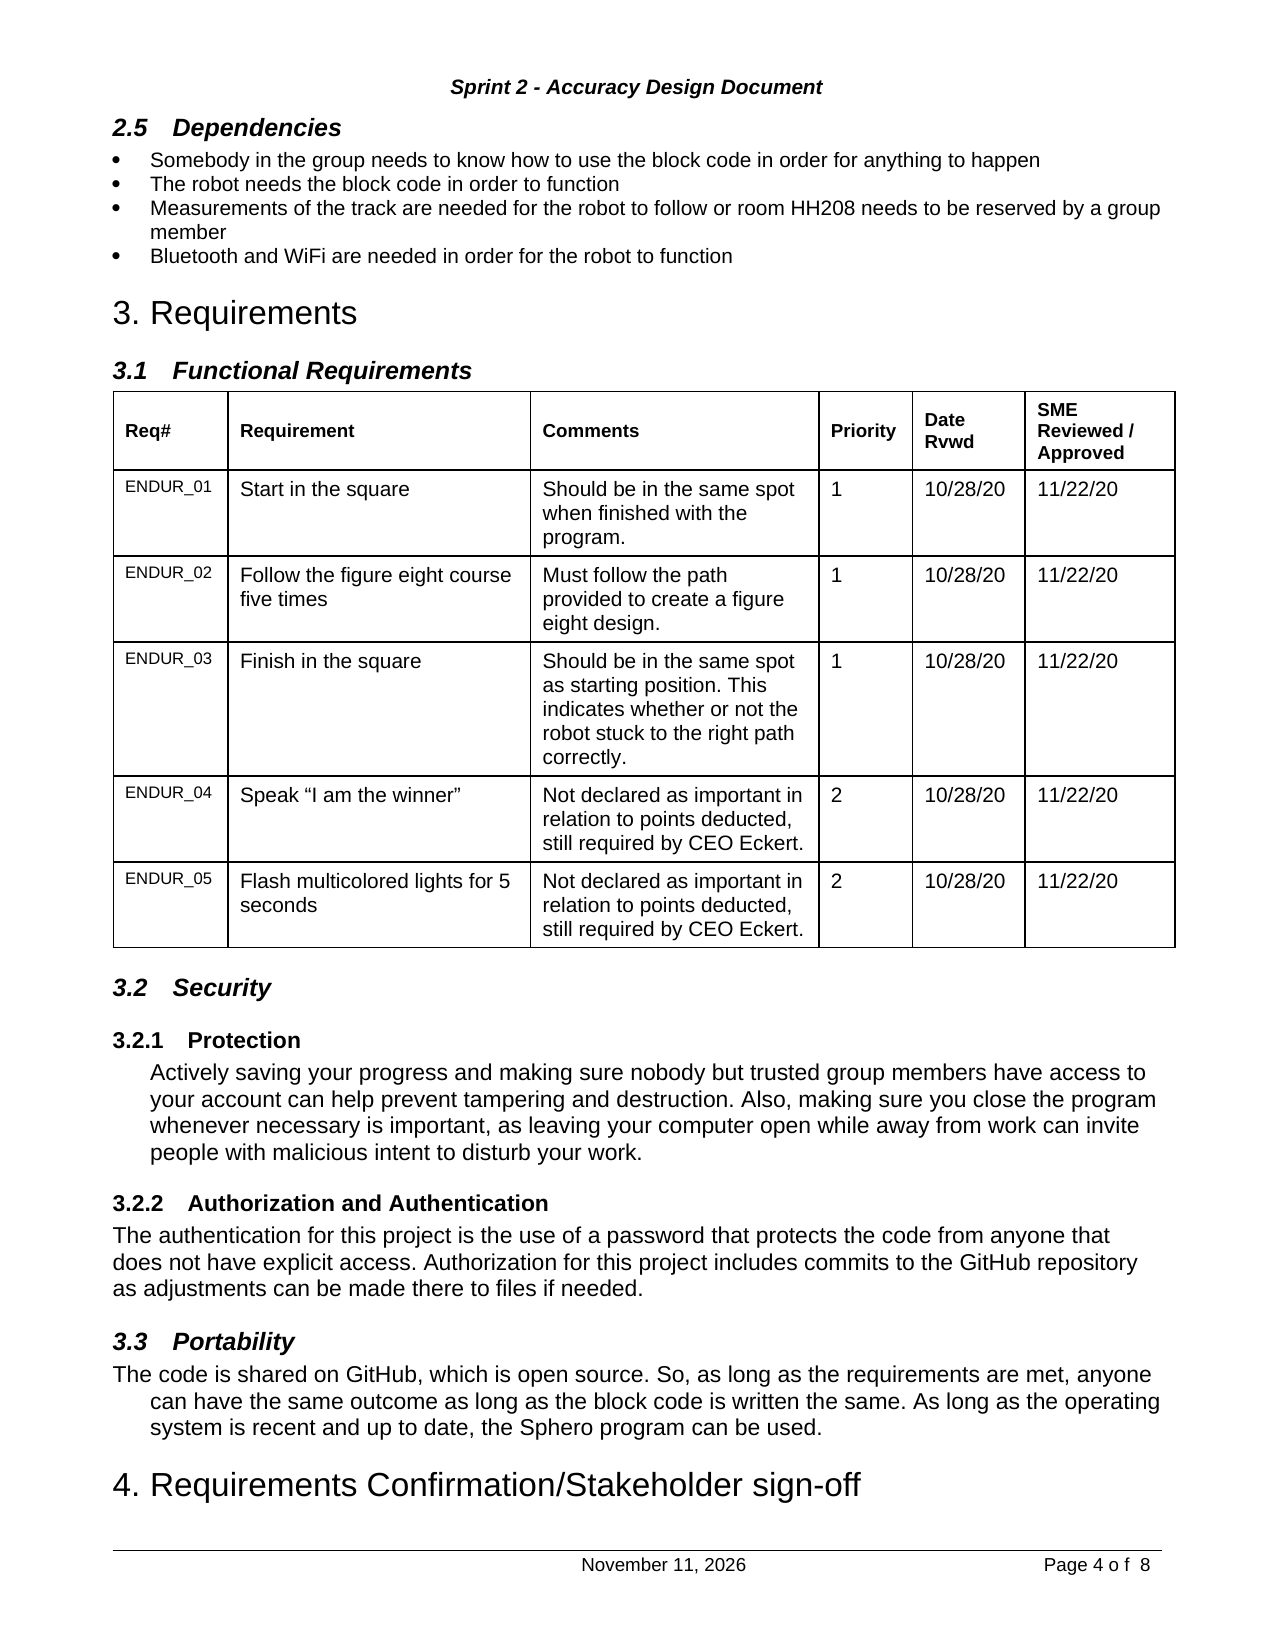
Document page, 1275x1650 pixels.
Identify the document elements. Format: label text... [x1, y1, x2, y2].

subtitle Protection [112, 1027, 1162, 1053]
table_header Requirement [229, 392, 530, 469]
table_cell 2 [820, 863, 912, 947]
table_cell 10/28/20 [913, 471, 1024, 555]
list The robot needs the block code in order to function [112, 172, 1162, 196]
table_cell 1 [820, 471, 912, 555]
table_cell Should be in the same spot as starting position. This indicates whether or not the robot stuck to the right path correctly. [531, 643, 818, 775]
table_cell 11/22/20 [1026, 643, 1174, 775]
list Measurements of the track are needed for the robot to follow or room HH208 needs to be reserved by a group member [112, 196, 1162, 244]
list Actively saving your progress and making sure nobody but trusted group members have access to your account can help prevent tampering and destruction. Also, making sure you close the program whenever necessary is important, as leaving your computer open while away from work can invite people with malicious intent to disturb your work. [150, 1059, 1162, 1165]
table_cell Flash multicolored lights for 5 seconds [229, 863, 530, 947]
table_cell 10/28/20 [913, 863, 1024, 947]
table_cell ENDUR_05 [114, 863, 227, 947]
table_cell 10/28/20 [913, 557, 1024, 641]
table_cell 1 [820, 557, 912, 641]
subtitle Dependencies [112, 112, 1162, 141]
subtitle Security [112, 973, 1162, 1002]
table_cell 10/28/20 [913, 643, 1024, 775]
table_cell ENDUR_04 [114, 777, 227, 861]
list Bluetooth and WiFi are needed in order for the robot to function [112, 244, 1162, 268]
table_cell Start in the square [229, 471, 530, 555]
table_cell Speak “I am the winner” [229, 777, 530, 861]
table_header Req# [114, 392, 227, 469]
table_cell ENDUR_02 [114, 557, 227, 641]
table_cell 1 [820, 643, 912, 775]
table_cell 11/22/20 [1026, 557, 1174, 641]
subtitle Authorization and Authentication [112, 1190, 1162, 1216]
table_cell Not declared as important in relation to points deducted, still required by CEO Eckert. [531, 777, 818, 861]
table_cell 11/22/20 [1026, 863, 1174, 947]
table_cell Must follow the path provided to create a figure eight design. [531, 557, 818, 641]
table_cell 11/22/20 [1026, 471, 1174, 555]
table_cell Finish in the square [229, 643, 530, 775]
table_cell Follow the figure eight course five times [229, 557, 530, 641]
table_header SME Reviewed / Approved [1026, 392, 1174, 469]
table_cell 11/22/20 [1026, 777, 1174, 861]
table_cell ENDUR_01 [114, 471, 227, 555]
table_header Priority [820, 392, 912, 469]
text The authentication for this project is the use of a password that protects the code from anyone that does not have explicit access. Authorization for this project includes commits to the GitHub repository as adjustments can be made there to files if needed. [112, 1222, 1162, 1301]
subtitle Functional Requirements [112, 356, 1162, 385]
table_cell 2 [820, 777, 912, 861]
table_cell Should be in the same spot when finished with the program. [531, 471, 818, 555]
table_header Comments [531, 392, 818, 469]
subtitle Requirements [112, 293, 1162, 331]
subtitle Portability [112, 1326, 1162, 1355]
table_cell Not declared as important in relation to points deducted, still required by CEO Eckert. [531, 863, 818, 947]
table_header Date Rvwd [913, 392, 1024, 469]
table_cell 10/28/20 [913, 777, 1024, 861]
subtitle Requirements Confirmation/Stakeholder sign-off [112, 1466, 1162, 1504]
list Somebody in the group needs to know how to use the block code in order for anything to happen [112, 147, 1162, 172]
table_cell ENDUR_03 [114, 643, 227, 775]
list The code is shared on GitHub, which is open source. So, as long as the requirements are met, anyone can have the same outcome as long as the block code is written the same. As long as the operating system is recent and up to date, the Sphero program can be used. [112, 1361, 1162, 1441]
